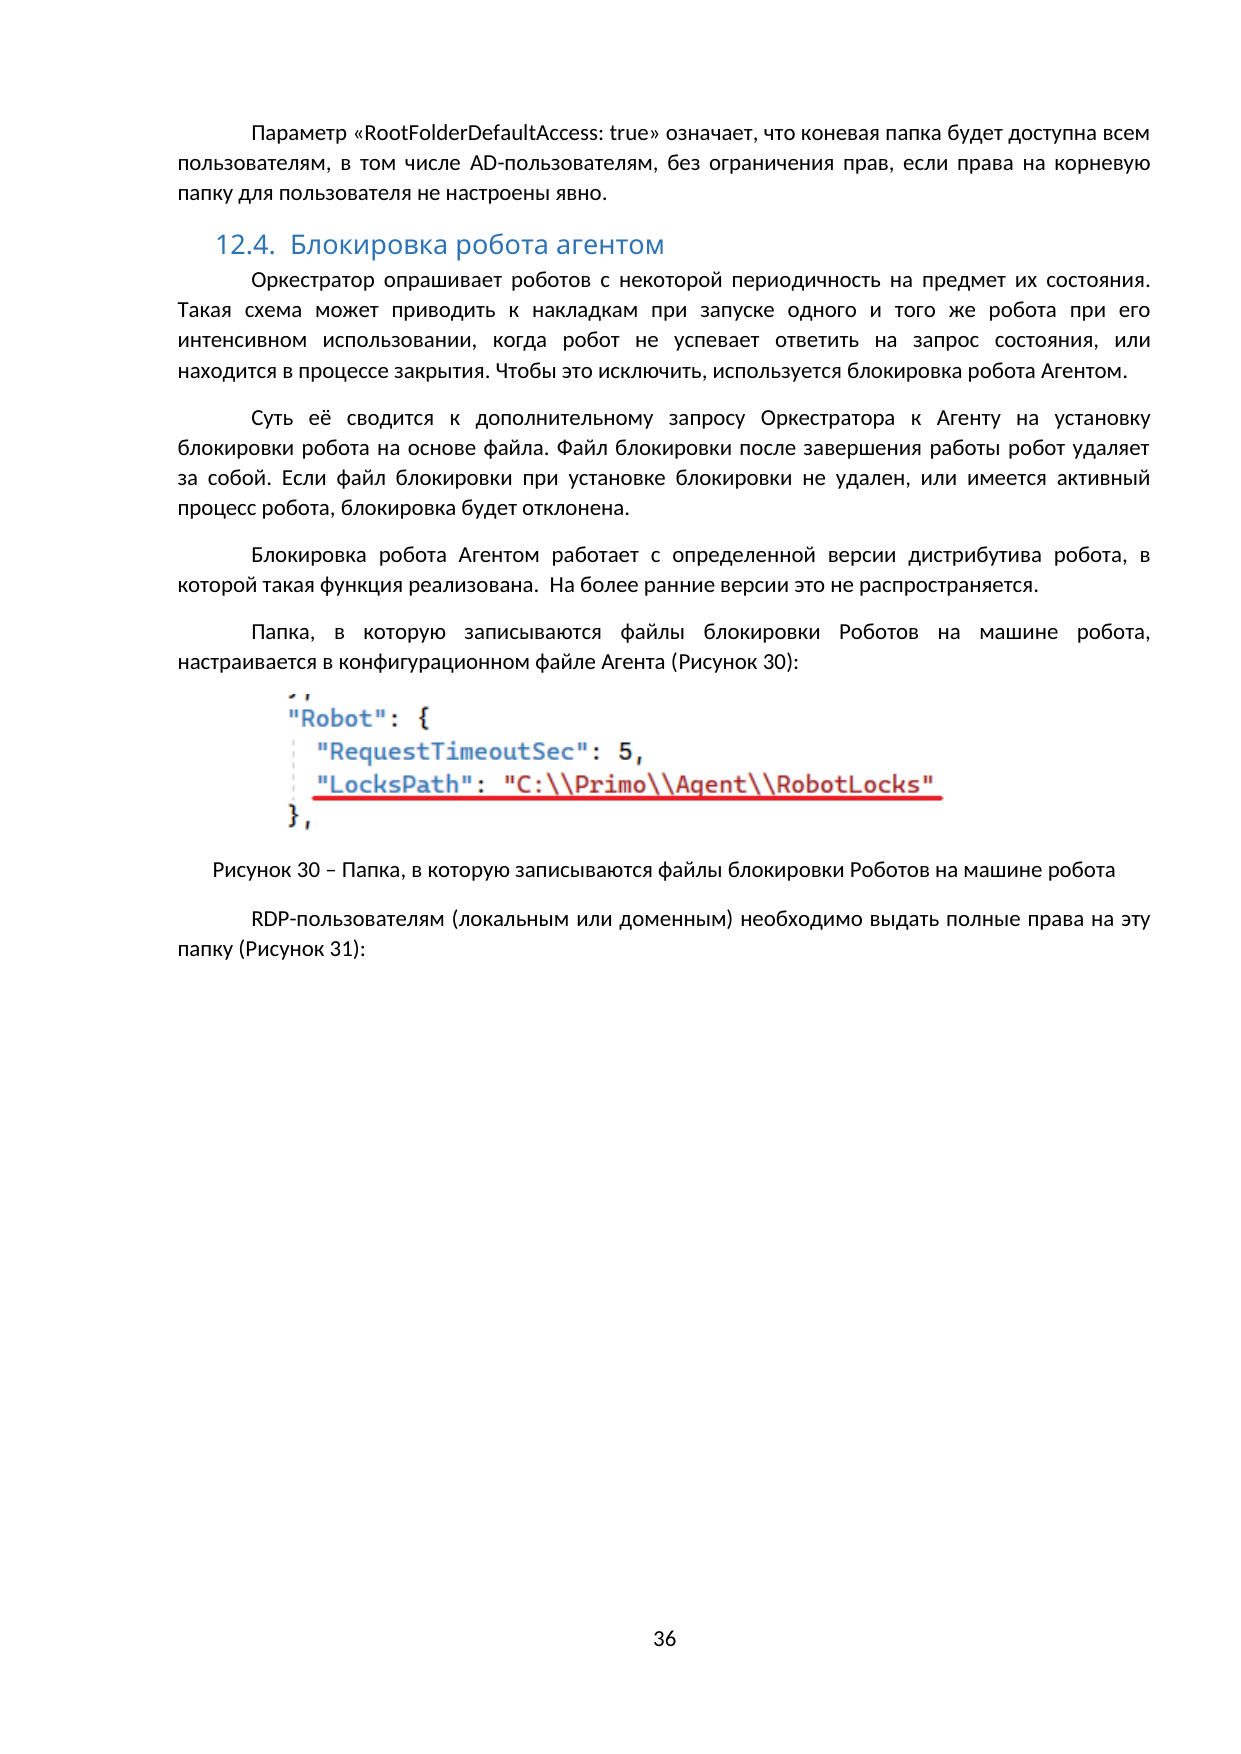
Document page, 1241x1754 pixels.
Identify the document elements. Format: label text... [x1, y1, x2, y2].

text Папка, в которую записываются файлы блокировки Роботов на машине робота, настраивается в конфигурационном файле Агента (рисунок 30): [177, 617, 1152, 676]
text Суть её сводится к дополнительному запросу Оркестратора к Агенту на установку блокировки робота на основе файла. Файл блокировки после завершения работы робот удаляет за собой. Если файл блокировки при установке блокировки не удален, или имеется активный процесс робота, блокировка будет отклонена. [177, 403, 1152, 521]
picture [279, 694, 1050, 837]
text Параметр «RootFolderDefaultAccess: true» означает, что коневая папка будет доступна всем пользователям, в том числе AD-пользователям, без ограничения прав, если права на корневую папку для пользователя не настроены явно. [177, 118, 1152, 207]
text Блокировка робота Агентом работает с определенной версии дистрибутива робота, в которой такая функция реализована. На более ранние версии это не распространяется. [177, 540, 1152, 598]
subtitle Блокировка робота агентом [215, 225, 1152, 262]
text Оркестратор опрашивает роботов с некоторой периодичность на предмет их состояния. Такая схема может приводить к накладкам при запуске одного и того же робота при его интенсивном использовании, когда робот не успевает ответить на запрос состояния, или находится в процессе закрытия. Чтобы это исключить, используется блокировка робота Агентом. [177, 265, 1152, 384]
text RDP-пользователям (локальным или доменным) необходимо выдать полные права на эту папку (рисунок 31): [177, 904, 1152, 962]
